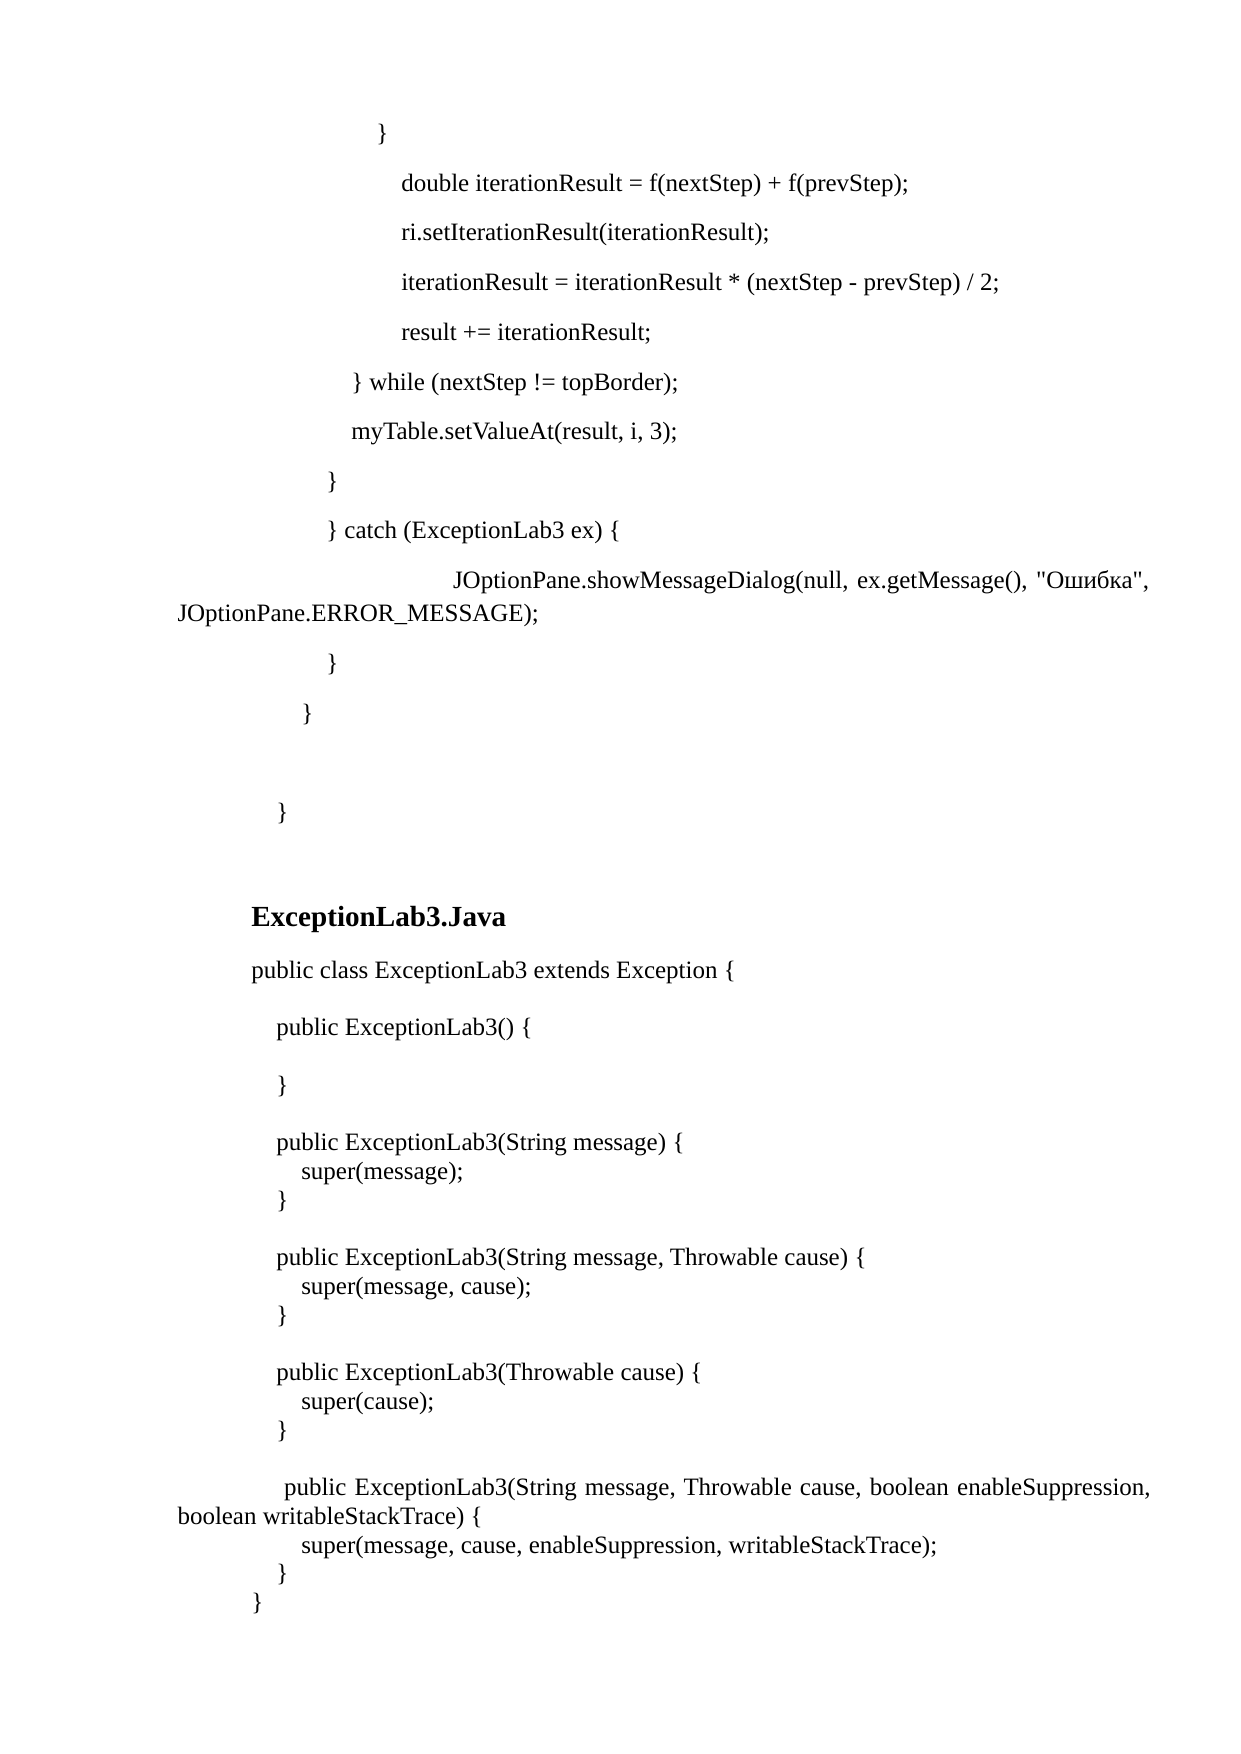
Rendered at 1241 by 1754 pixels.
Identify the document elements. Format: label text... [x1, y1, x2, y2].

text } [177, 1300, 1152, 1328]
text } [177, 1558, 1152, 1587]
text } [177, 1587, 1152, 1616]
text ri.setIterationResult(iterationResult); [177, 217, 1152, 246]
text } [177, 118, 1152, 147]
text super(cause); [177, 1386, 1152, 1415]
text double iterationResult = f(nextStep) + f(prevStep); [177, 168, 1152, 197]
text public ExceptionLab3(String message, Throwable cause) { [177, 1242, 1152, 1271]
text } [177, 1070, 1152, 1098]
text super(message, cause, enableSuppression, writableStackTrace); [177, 1530, 1152, 1558]
text } [177, 1415, 1152, 1443]
text public ExceptionLab3(String message) { [177, 1127, 1152, 1156]
text myTable.setValueAt(result, i, 3); [177, 416, 1152, 445]
text public ExceptionLab3(String message, Throwable cause, boolean enableSuppression, boolean writableStackTrace) { [177, 1472, 1152, 1530]
text result += iterationResult; [177, 317, 1152, 346]
text public ExceptionLab3(Throwable cause) { [177, 1357, 1152, 1386]
text public ExceptionLab3() { [177, 1012, 1152, 1041]
text public class ExceptionLab3 extends Exception { [177, 955, 1152, 983]
text } [177, 648, 1152, 677]
text } [177, 1185, 1152, 1213]
text } [177, 466, 1152, 495]
text iterationResult = iterationResult * (nextStep - prevStep) / 2; [177, 267, 1152, 296]
text } catch (ExceptionLab3 ex) { [177, 516, 1152, 544]
text } [177, 698, 1152, 726]
text } while (nextStep != topBorder); [177, 367, 1152, 395]
text } [177, 797, 1152, 826]
text super(message, cause); [177, 1271, 1152, 1300]
text ExceptionLab3.Java [177, 899, 1152, 933]
text super(message); [177, 1156, 1152, 1185]
text JOptionPane.showMessageDialog(null, ex.getMessage(), "Ошибка", JOptionPane.ERROR_MESSAGE); [177, 565, 1152, 627]
